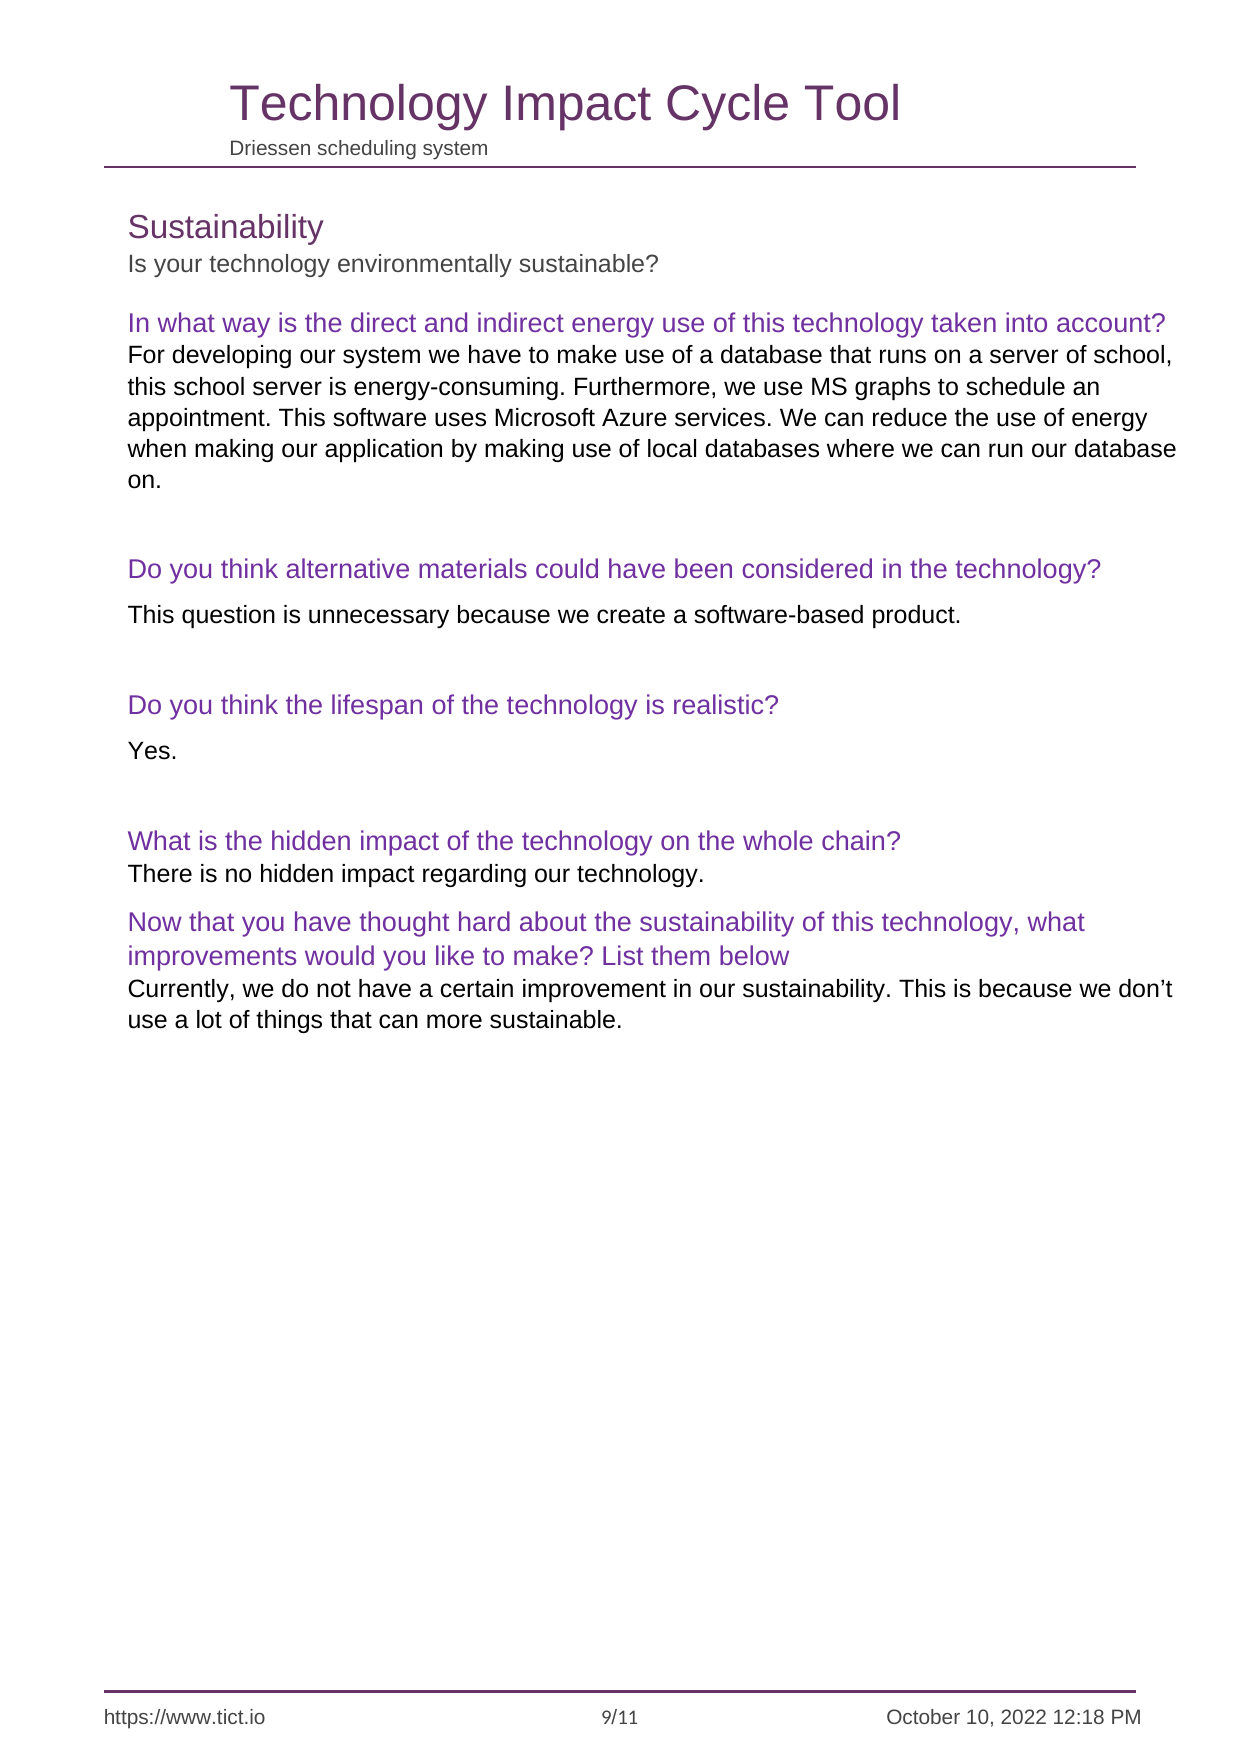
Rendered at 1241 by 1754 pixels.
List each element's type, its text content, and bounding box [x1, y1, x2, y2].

text This question is unnecessary because we create a software-based product. [53, 600, 1187, 629]
text For developing our system we have to make use of a database that runs on a server of school, this school server is energy-consuming. Furthermore, we use MS graphs to schedule an appointment. This software uses Microsoft Azure services. We can reduce the use of energy when making our application by making use of local databases where we can run our database on. [127, 340, 1187, 493]
subtitle Now that you have thought hard about the sustainability of this technology, what improvements would you like to make? List them below [127, 906, 1187, 971]
subtitle Sustainability [53, 207, 1187, 246]
subtitle In what way is the direct and indirect energy use of this technology taken into account? [53, 307, 1187, 338]
text Do you think the lifespan of the technology is realistic? [127, 689, 1187, 720]
text Yes. [53, 736, 1187, 765]
text Currently, we do not have a certain improvement in our sustainability. This is because we don’t use a lot of things that can more sustainable. [127, 974, 1187, 1034]
text Do you think alternative materials could have been considered in the technology? [53, 553, 1187, 584]
subtitle What is the hidden impact of the technology on the whole chain? [53, 825, 1187, 856]
text There is no hidden impact regarding our technology. [53, 859, 1187, 887]
text Is your technology environmentally sustainable? [53, 249, 1187, 278]
